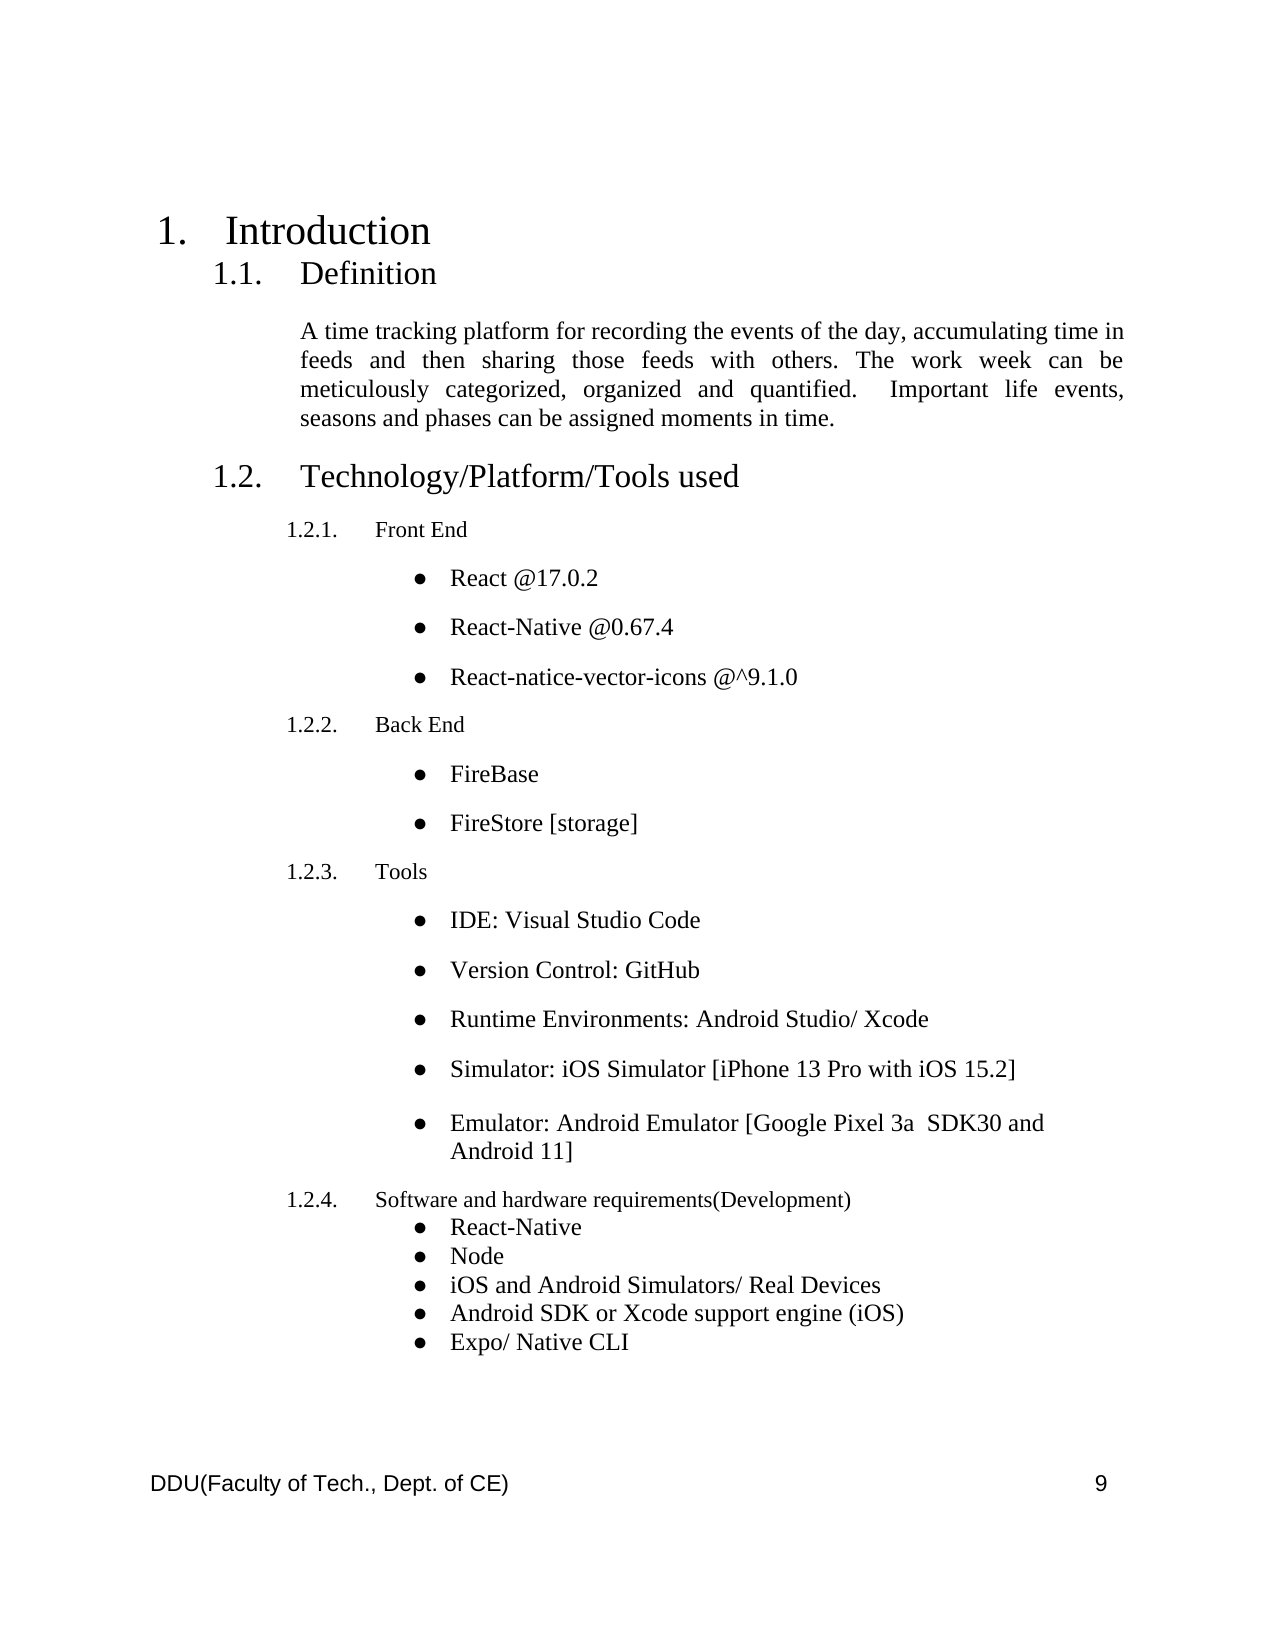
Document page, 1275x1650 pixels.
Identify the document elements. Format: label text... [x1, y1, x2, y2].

list Node [412, 1241, 1125, 1270]
text A time tracking platform for recording the events of the day, accumulating time in feeds and then sharing those feeds with others. The work week can be meticulously categorized, organized and quantified. Important life events, seasons and phases can be assigned moments in time. [300, 316, 1125, 431]
list Runtime Environments: Android Studio/ Xcode [412, 1004, 1125, 1033]
subtitle Technology/Platform/Tools used [262, 456, 1125, 495]
list FireStore [storage] [412, 808, 1125, 837]
subtitle Introduction [187, 205, 1125, 253]
list React @17.0.2 [412, 563, 1125, 592]
list FireBase [412, 759, 1125, 787]
list Android SDK or Xcode support engine (iOS) [412, 1298, 1125, 1327]
list Emulator: Android Emulator [Google Pixel 3a SDK30 and Android 11] [412, 1108, 1125, 1165]
list Tools [337, 858, 1125, 884]
list iOS and Android Simulators/ Real Devices [412, 1270, 1125, 1298]
list React-Native @0.67.4 [412, 612, 1125, 641]
list Back End [337, 712, 1125, 738]
list Software and hardware requirements(Development) [337, 1186, 1125, 1212]
subtitle Definition [262, 253, 1125, 291]
list Expo/ Native CLI [412, 1327, 1125, 1356]
list IDE: Visual Studio Code [412, 905, 1125, 934]
list React-natice-vector-icons @^9.1.0 [412, 662, 1125, 691]
list Front End [337, 516, 1125, 542]
list Version Control: GitHub [412, 955, 1125, 983]
list React-Native [412, 1212, 1125, 1241]
list Simulator: iOS Simulator [iPhone 13 Pro with iOS 15.2] [412, 1054, 1125, 1083]
